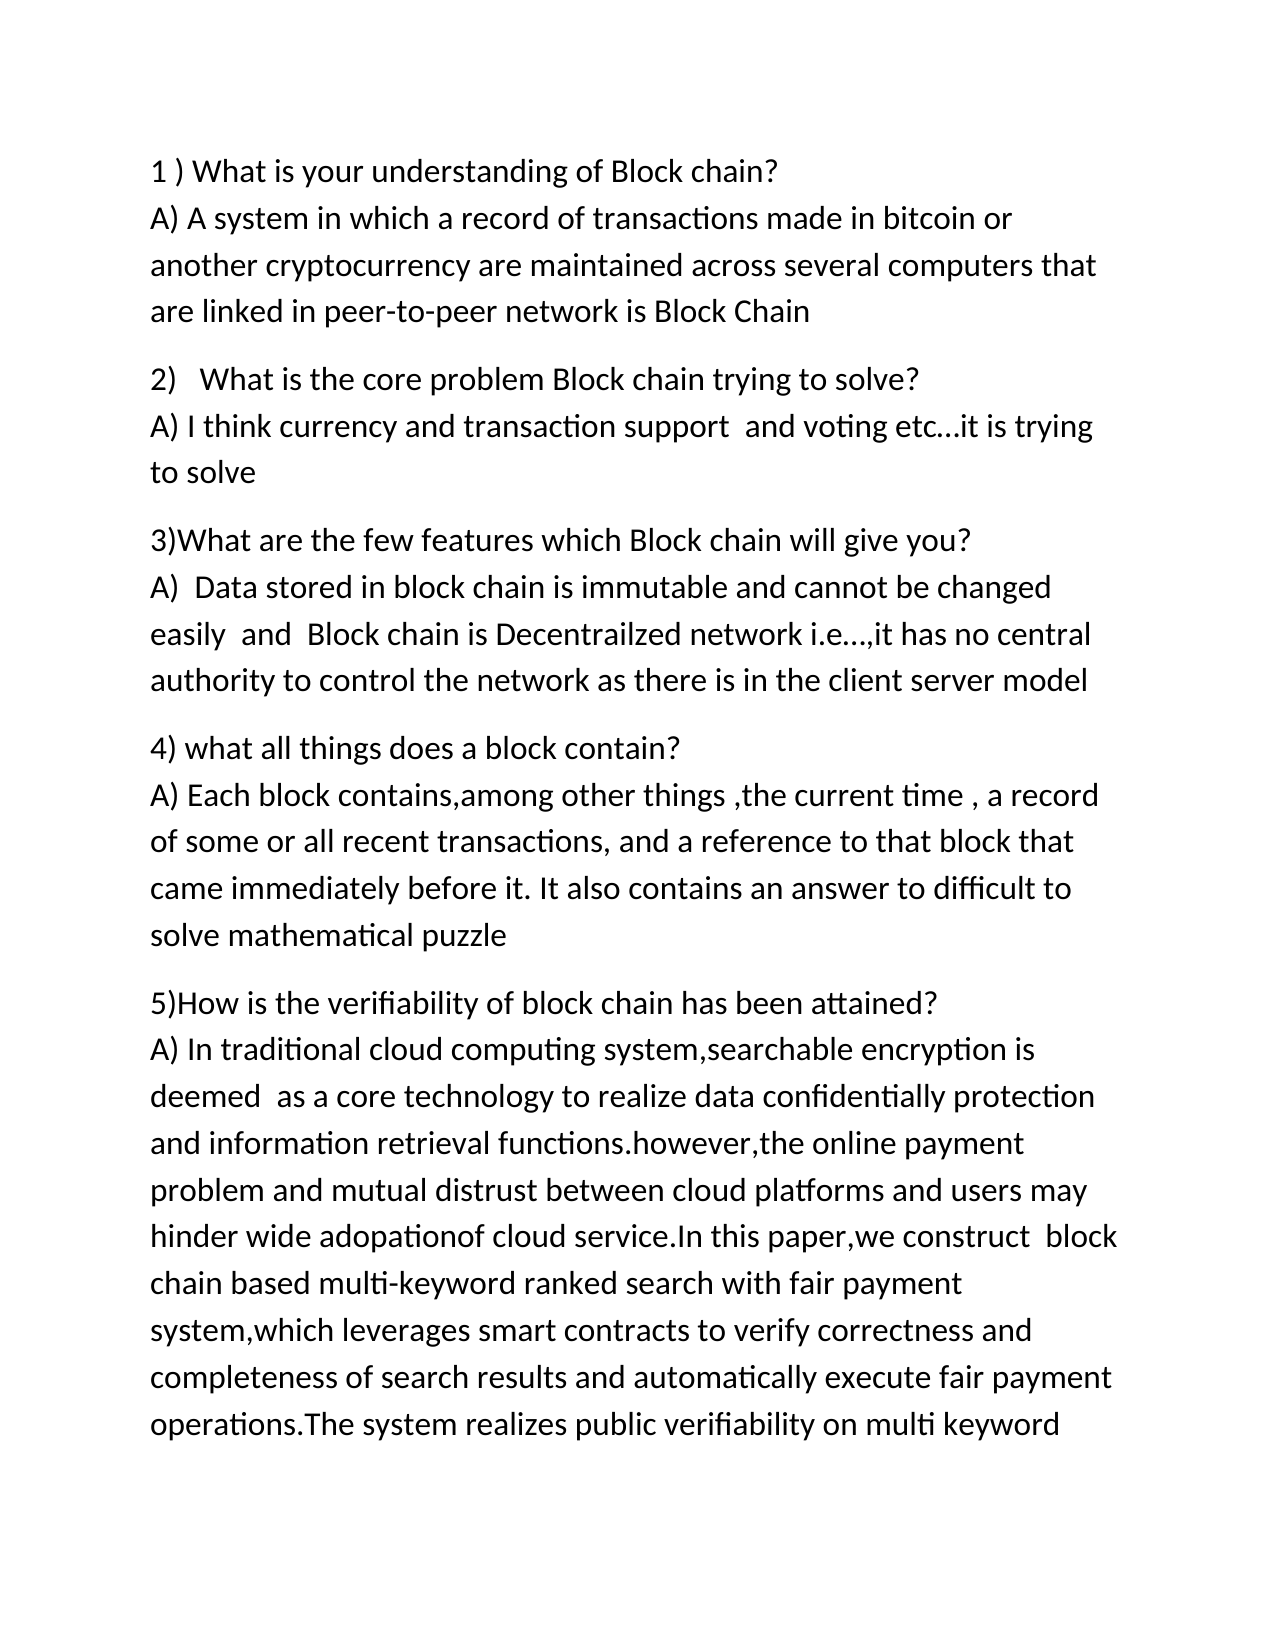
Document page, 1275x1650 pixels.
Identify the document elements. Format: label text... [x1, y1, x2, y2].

text 2) What is the core problem Block chain trying to solve? A) I think currency and transaction support and voting etc…it is trying to solve [150, 358, 1125, 492]
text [150, 982, 1125, 1443]
text 3)What are the few features which Block chain will give you? A) Data stored in block chain is immutable and cannot be changed easily and Block chain is Decentrailzed network i.e…,it has no central authority to control the network as there is in the client server model [150, 519, 1125, 700]
text 4) what all things does a block contain? A) Each block contains,among other things ,the current time , a record of some or all recent transactions, and a reference to that block that came immediately before it. It also contains an answer to difficult to solve mathematical puzzle [150, 727, 1125, 955]
text 1 ) What is your understanding of Block chain? A) A system in which a record of transactions made in bitcoin or another cryptocurrency are maintained across several computers that are linked in peer-to-peer network is Block Chain [150, 150, 1125, 331]
